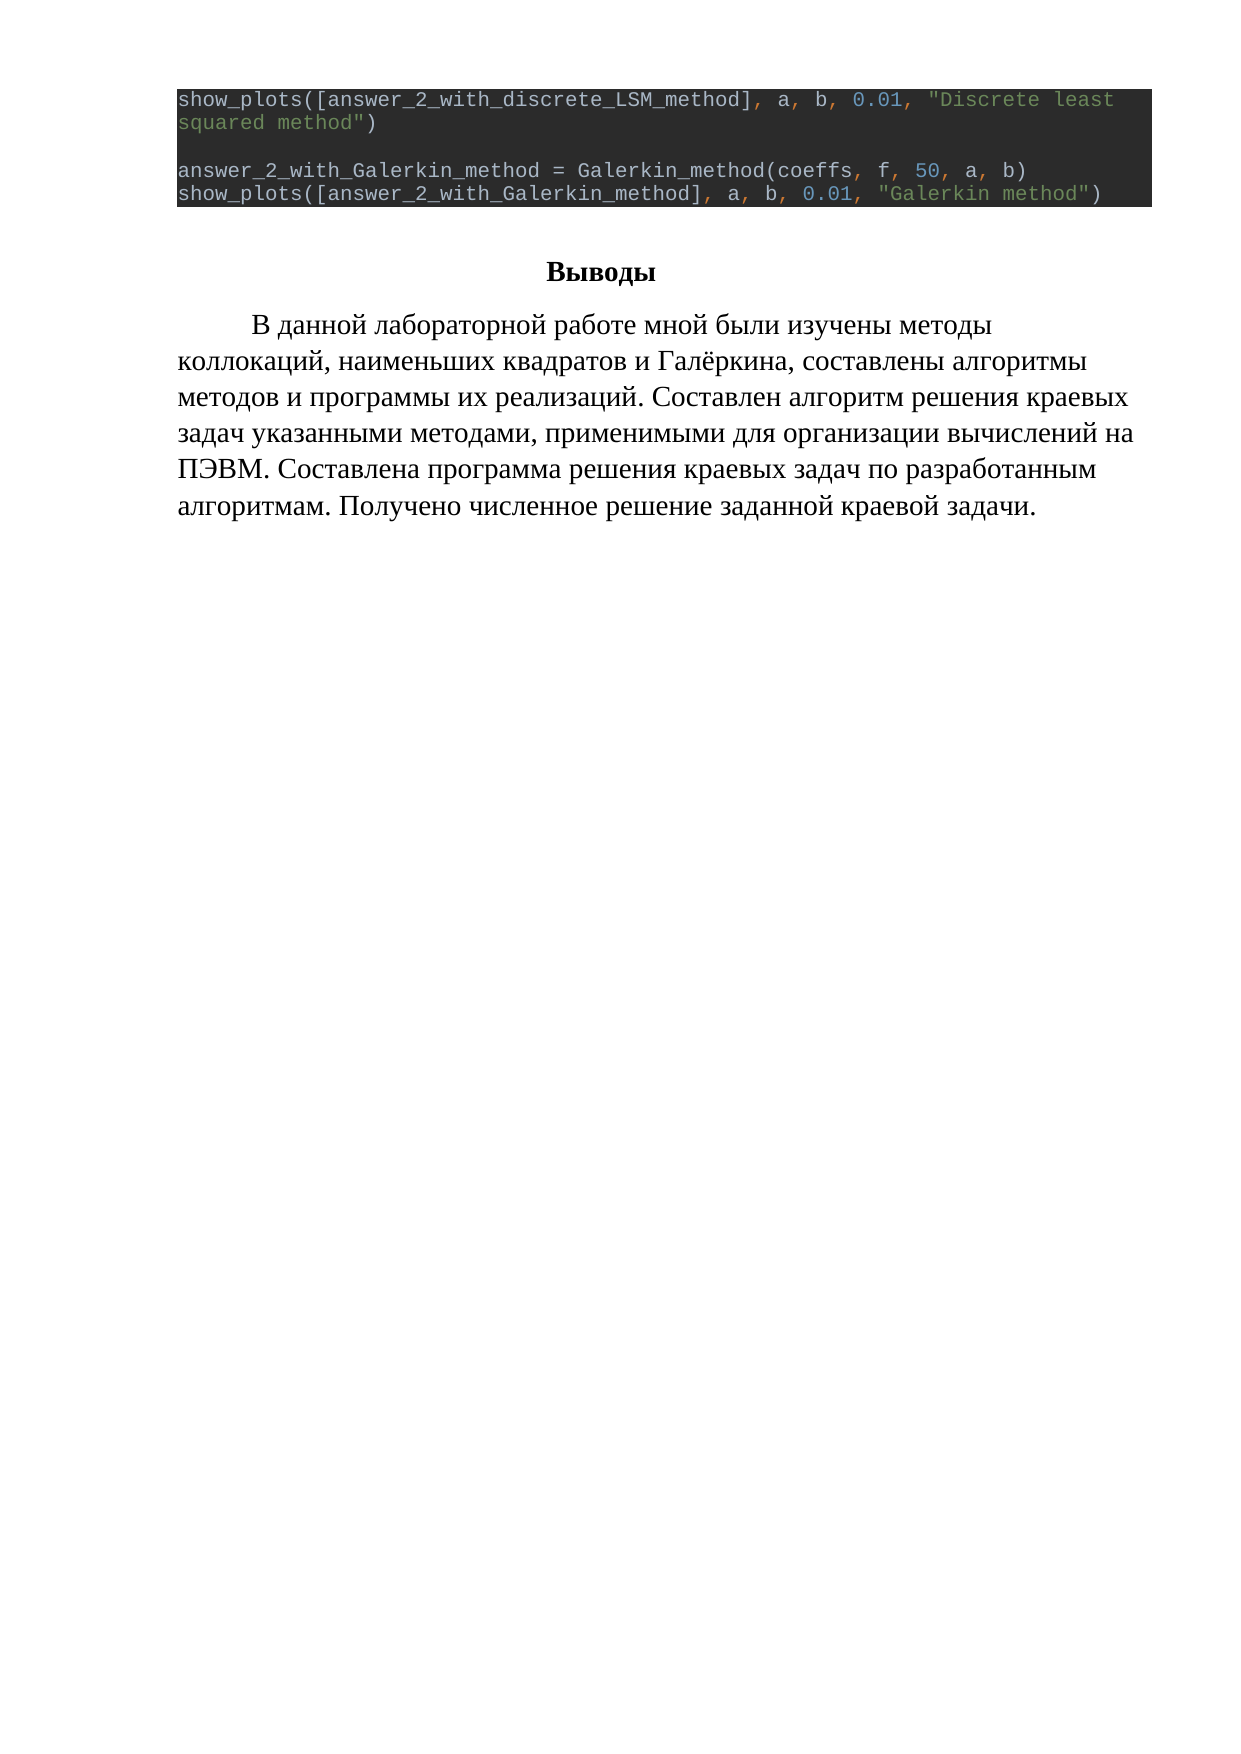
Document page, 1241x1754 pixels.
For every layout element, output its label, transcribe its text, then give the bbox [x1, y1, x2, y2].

text Выводы [472, 254, 1152, 288]
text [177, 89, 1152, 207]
text В данной лабораторной работе мной были изучены методы коллокаций, наименьших квадратов и Галёркина, составлены алгоритмы методов и программы их реализаций. Составлен алгоритм решения краевых задач указанными методами, применимыми для организации вычислений на ПЭВМ. Составлена программа решения краевых задач по разработанным алгоритмам. Получено численное решение заданной краевой задачи. [177, 307, 1152, 521]
